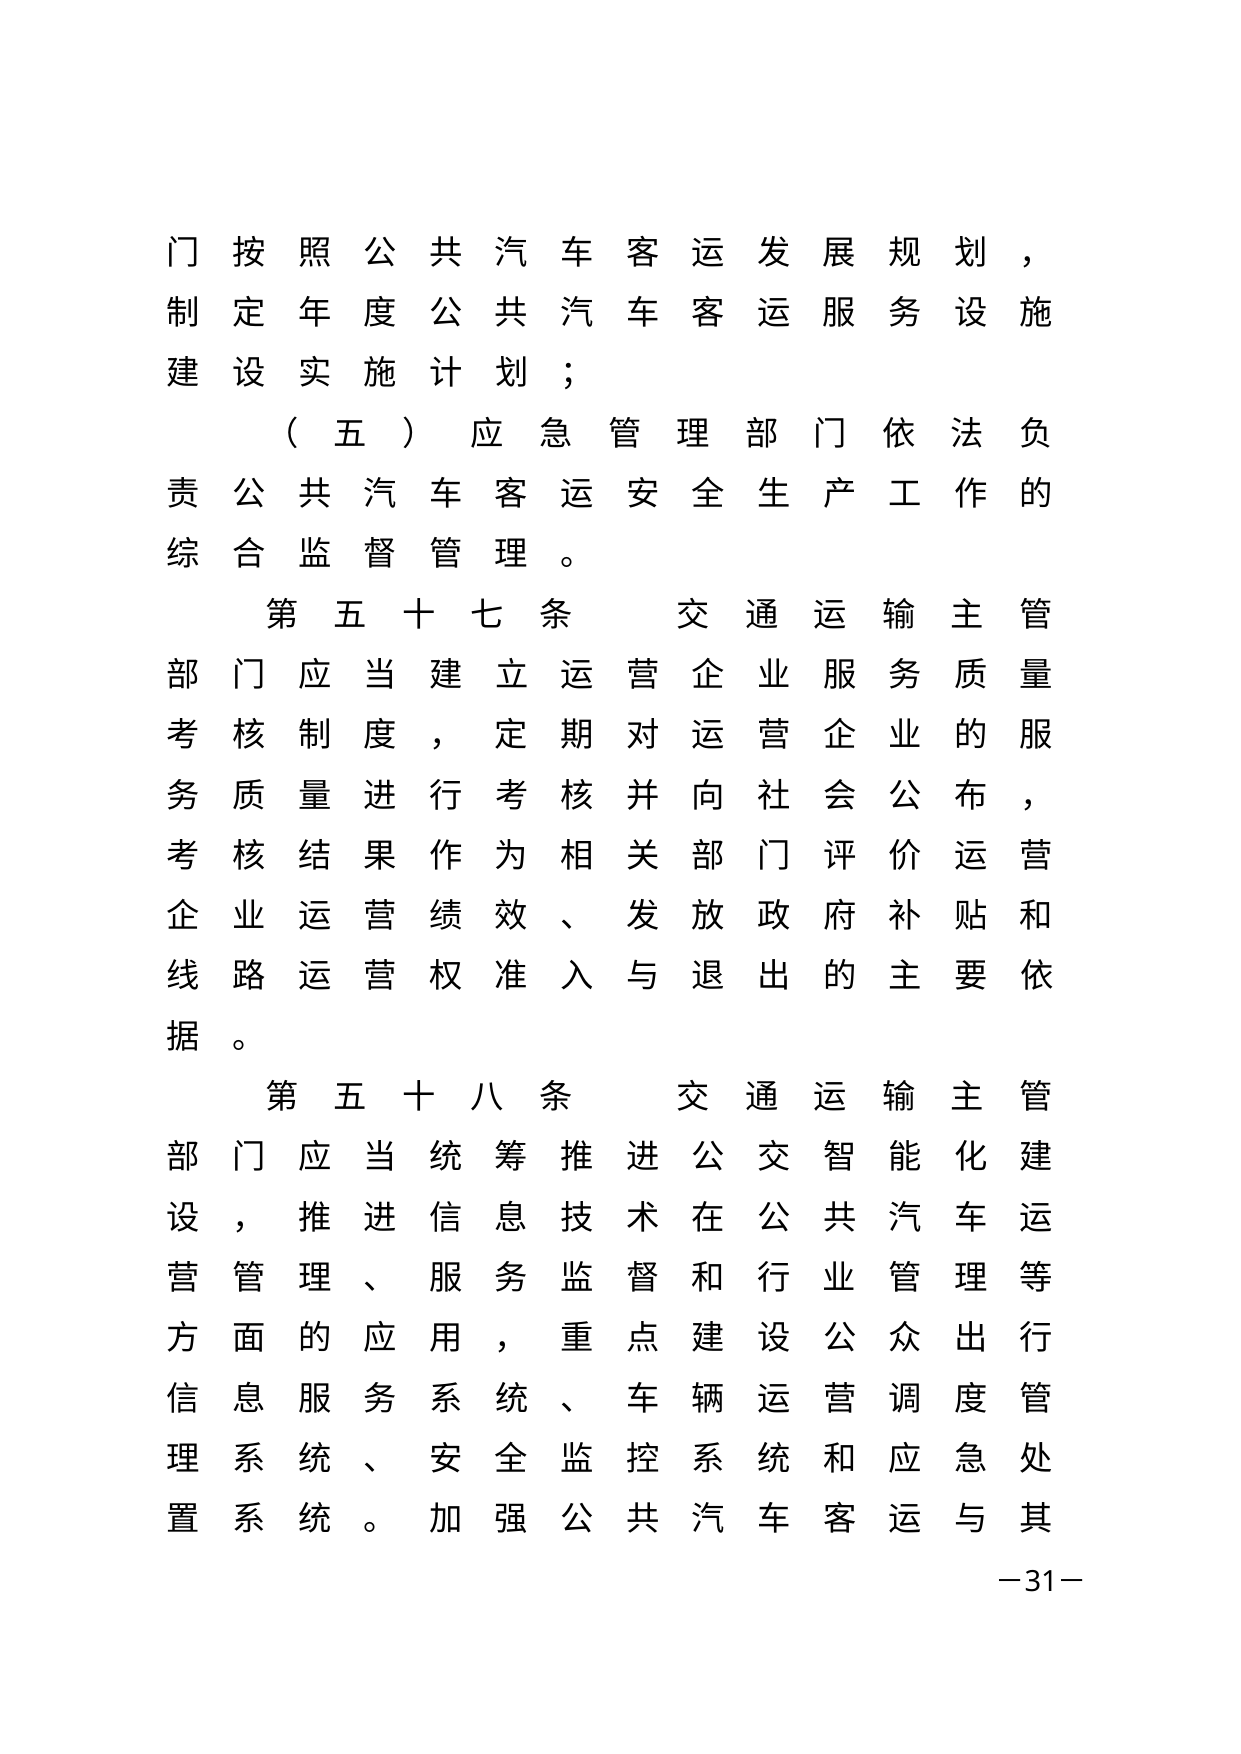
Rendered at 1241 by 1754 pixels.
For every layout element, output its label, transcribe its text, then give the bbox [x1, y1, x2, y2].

text 第五十八条 交通运输主管部门应当统筹推进公交智能化建设，推进信息技术在公共汽车运营管理、服务监督和行业管理等方面的应用，重点建设公众出行信息服务系统、车辆运营调度管理系统、安全监控系统和应急处置系统。加强公共汽车客运与其他交通方式、城市道路交通管理系统的信息共享和资源整合，提高服务效率。 [167, 1064, 1085, 1546]
text （五）应急管理部门依法负责公共汽车客运安全生产工作的综合监督管理。 [167, 400, 1085, 581]
text （四）住房建设行政主管部门按照公共汽车客运发展规划，制定年度公共汽车客运服务设施建设实施计划； [167, 219, 1085, 400]
text 第五十七条 交通运输主管部门应当建立运营企业服务质量考核制度，定期对运营企业的服务质量进行考核并向社会公布，考核结果作为相关部门评价运营企业运营绩效、发放政府补贴和线路运营权准入与退出的主要依据。 [167, 581, 1085, 1064]
